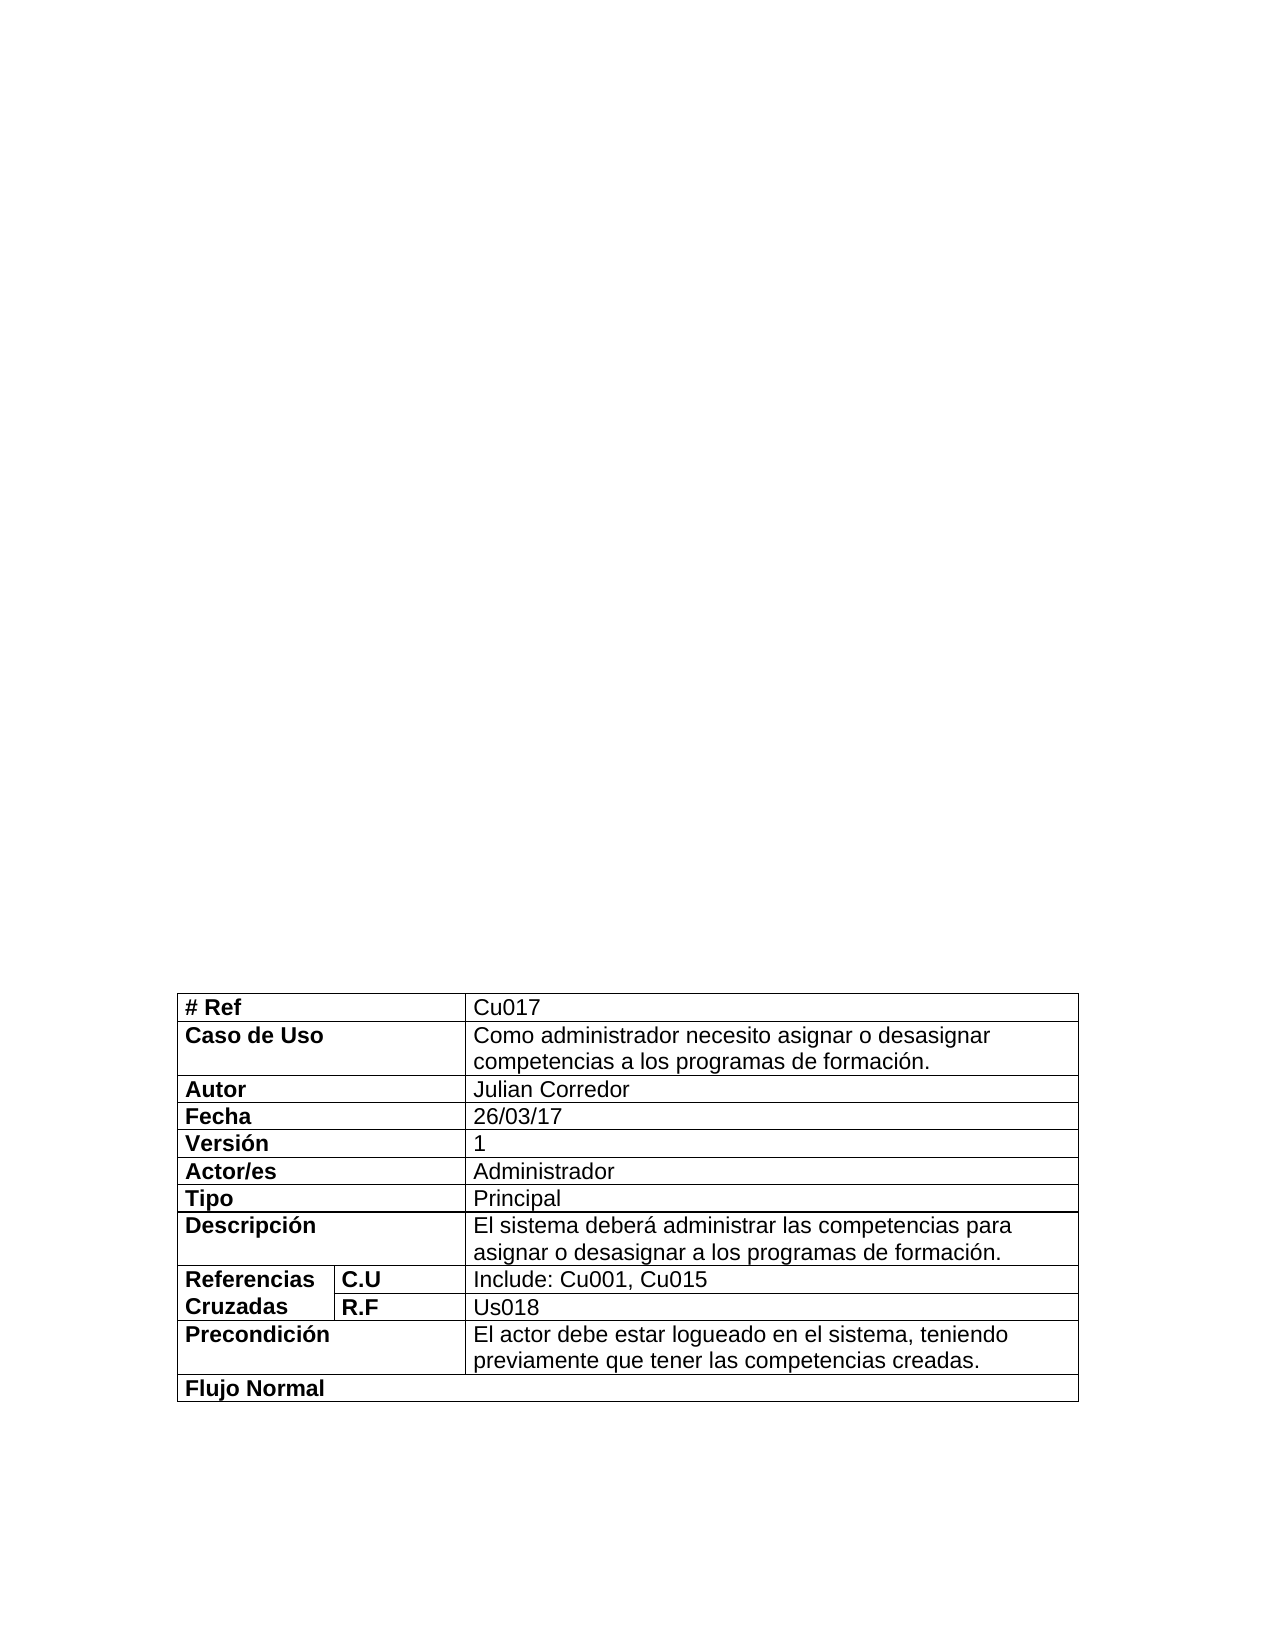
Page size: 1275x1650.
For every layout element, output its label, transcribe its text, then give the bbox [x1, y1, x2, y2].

table_cell Flujo Normal [178, 1375, 1078, 1401]
table_cell Tipo [178, 1185, 465, 1211]
table_cell Autor [178, 1076, 465, 1102]
table_header Cu017 [466, 994, 1078, 1021]
table_cell Fecha [178, 1103, 465, 1129]
table_cell El actor debe estar logueado en el sistema, teniendo previamente que tener las competencias creadas. [466, 1321, 1078, 1374]
table_cell Precondición [178, 1321, 465, 1374]
table_cell 26/03/17 [466, 1103, 1078, 1129]
table_cell El sistema deberá administrar las competencias para asignar o desasignar a los programas de formación. [466, 1213, 1078, 1265]
table_cell C.U [335, 1266, 465, 1293]
table_cell Include: Cu001, Cu015 [466, 1266, 1078, 1293]
table_cell Versión [178, 1130, 465, 1157]
table_header # Ref [178, 994, 465, 1021]
table_cell Actor/es [178, 1158, 465, 1184]
table_cell R.F [335, 1294, 465, 1320]
table_cell Julian Corredor [466, 1076, 1078, 1102]
table_cell Referencias Cruzadas [178, 1266, 334, 1320]
table_cell Us018 [466, 1294, 1078, 1320]
table_cell Principal [466, 1185, 1078, 1211]
table_cell Como administrador necesito asignar o desasignar competencias a los programas de formación. [466, 1022, 1078, 1074]
table_cell Administrador [466, 1158, 1078, 1184]
table_cell Descripción [178, 1213, 465, 1265]
table_cell 1 [466, 1130, 1078, 1157]
table_cell Caso de Uso [178, 1022, 465, 1074]
